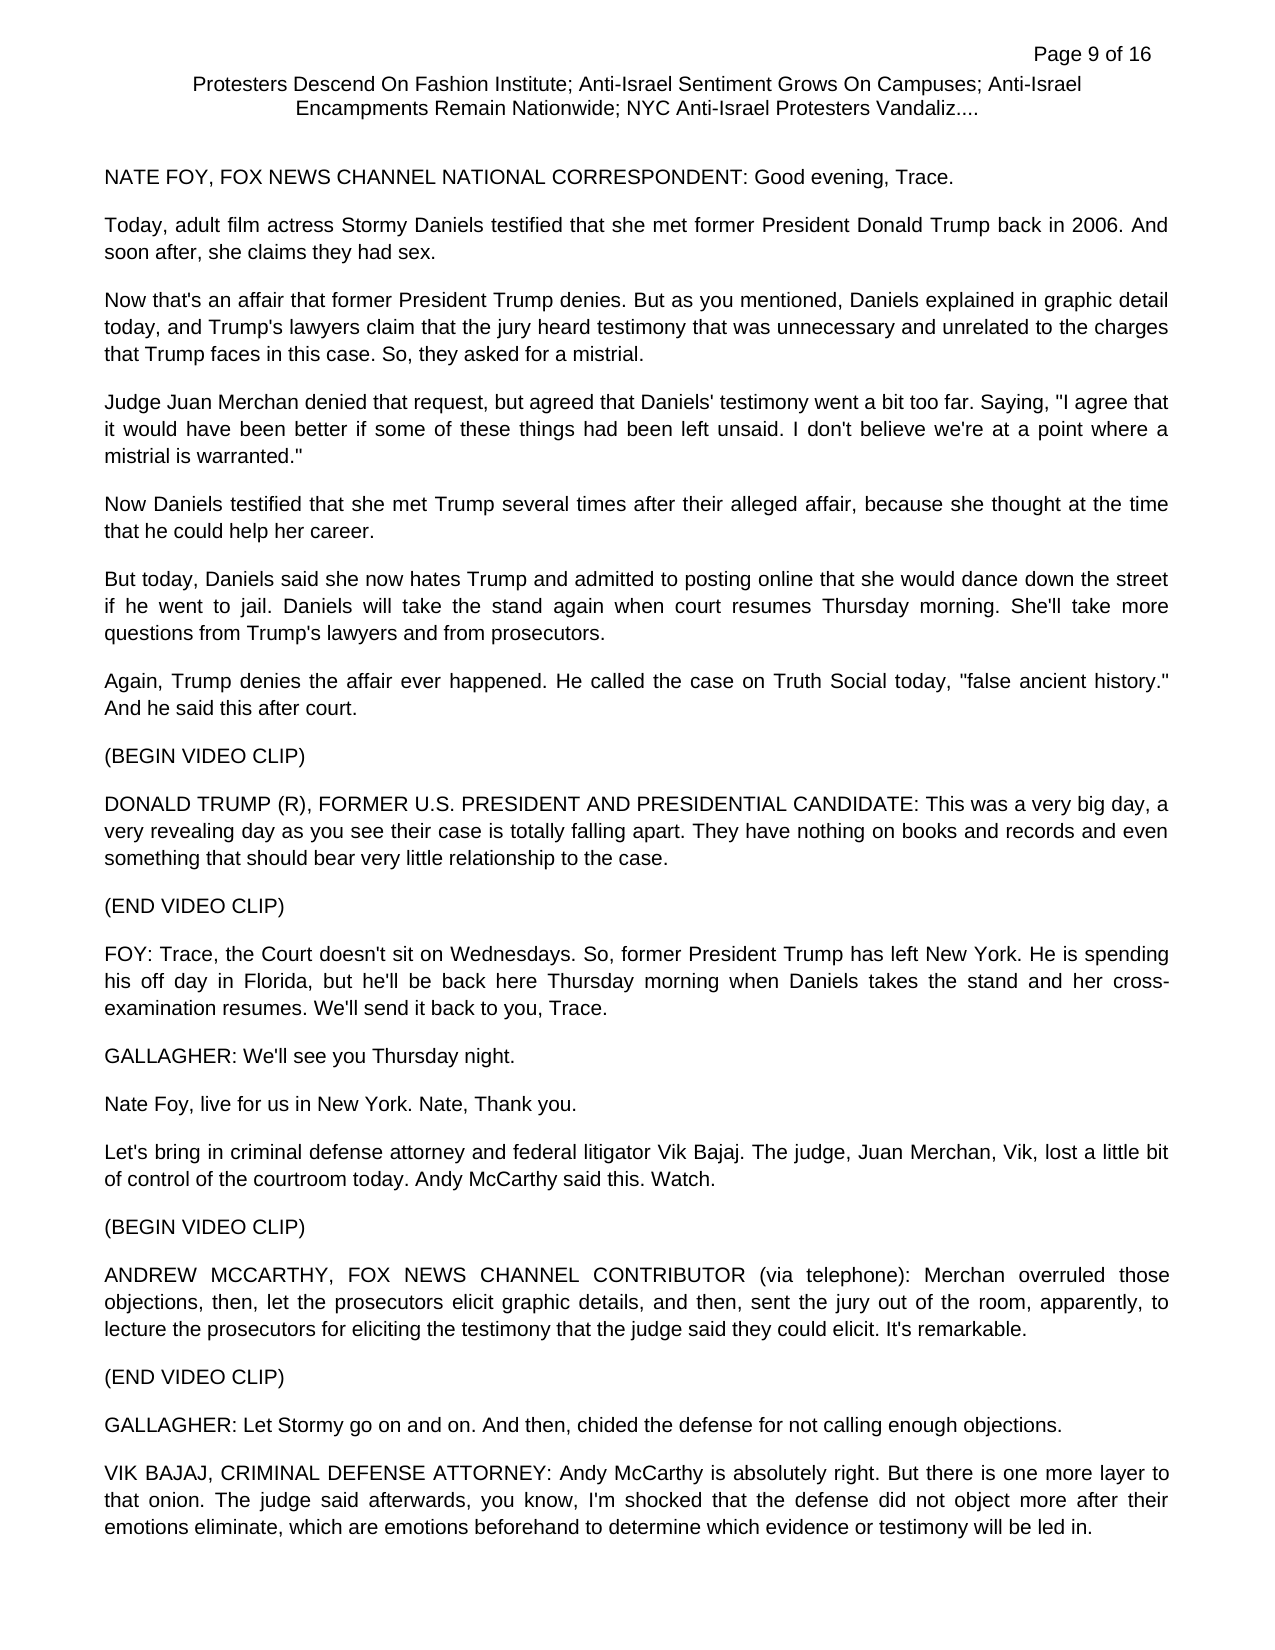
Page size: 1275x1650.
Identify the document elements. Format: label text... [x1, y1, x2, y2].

text NATE FOY, FOX NEWS CHANNEL NATIONAL CORRESPONDENT: Good evening, Trace. [104, 161, 1171, 188]
text FOY: Trace, the Court doesn't sit on Wednesdays. So, former President Trump has left New York. He is spending his off day in Florida, but he'll be back here Thursday morning when Daniels takes the stand and her cross- examination resumes. We'll send it back to you, Trace. [104, 938, 1171, 1020]
text GALLAGHER: We'll see you Thursday night. [104, 1041, 1171, 1068]
text (BEGIN VIDEO CLIP) [104, 741, 1171, 768]
text (END VIDEO CLIP) [104, 891, 1171, 918]
text Judge Juan Merchan denied that request, but agreed that Daniels' testimony went a bit too far. Saying, "I agree that it would have been better if some of these things had been left unsaid. I don't believe we're at a point where a mistrial is warranted." [104, 386, 1171, 468]
text Let's bring in criminal defense attorney and federal litigator Vik Bajaj. The judge, Juan Merchan, Vik, lost a little bit of control of the courtroom today. Andy McCarthy said this. Watch. [104, 1136, 1171, 1191]
text But today, Daniels said she now hates Trump and admitted to posting online that she would dance down the street if he went to jail. Daniels will take the stand again when court resumes Thursday morning. She'll take more questions from Trump's lawyers and from prosecutors. [104, 563, 1171, 645]
text Now Daniels testified that she met Trump several times after their alleged affair, because she thought at the time that he could help her career. [104, 488, 1171, 543]
text Nate Foy, live for us in New York. Nate, Thank you. [104, 1088, 1171, 1116]
text (END VIDEO CLIP) [104, 1361, 1171, 1388]
text (BEGIN VIDEO CLIP) [104, 1211, 1171, 1238]
text Now that's an affair that former President Trump denies. But as you mentioned, Daniels explained in graphic detail today, and Trump's lawyers claim that the jury heard testimony that was unnecessary and unrelated to the charges that Trump faces in this case. So, they asked for a mistrial. [104, 284, 1171, 366]
text Today, adult film actress Stormy Daniels testified that she met former President Donald Trump back in 2006. And soon after, she claims they had sex. [104, 209, 1171, 263]
text VIK BAJAJ, CRIMINAL DEFENSE ATTORNEY: Andy McCarthy is absolutely right. But there is one more layer to that onion. The judge said afterwards, you know, I'm shocked that the defense did not object more after their emotions eliminate, which are emotions beforehand to determine which evidence or testimony will be led in. [104, 1457, 1171, 1538]
text Again, Trump denies the affair ever happened. He called the case on Truth Social today, "false ancient history." And he said this after court. [104, 666, 1171, 720]
text GALLAGHER: Let Stormy go on and on. And then, chided the defense for not calling enough objections. [104, 1409, 1171, 1436]
text DONALD TRUMP (R), FORMER U.S. PRESIDENT AND PRESIDENTIAL CANDIDATE: This was a very big day, a very revealing day as you see their case is totally falling apart. They have nothing on books and records and even something that should bear very little relationship to the case. [104, 788, 1171, 870]
text ANDREW MCCARTHY, FOX NEWS CHANNEL CONTRIBUTOR (via telephone): Merchan overruled those objections, then, let the prosecutors elicit graphic details, and then, sent the jury out of the room, apparently, to lecture the prosecutors for eliciting the testimony that the judge said they could elicit. It's remarkable. [104, 1259, 1171, 1341]
